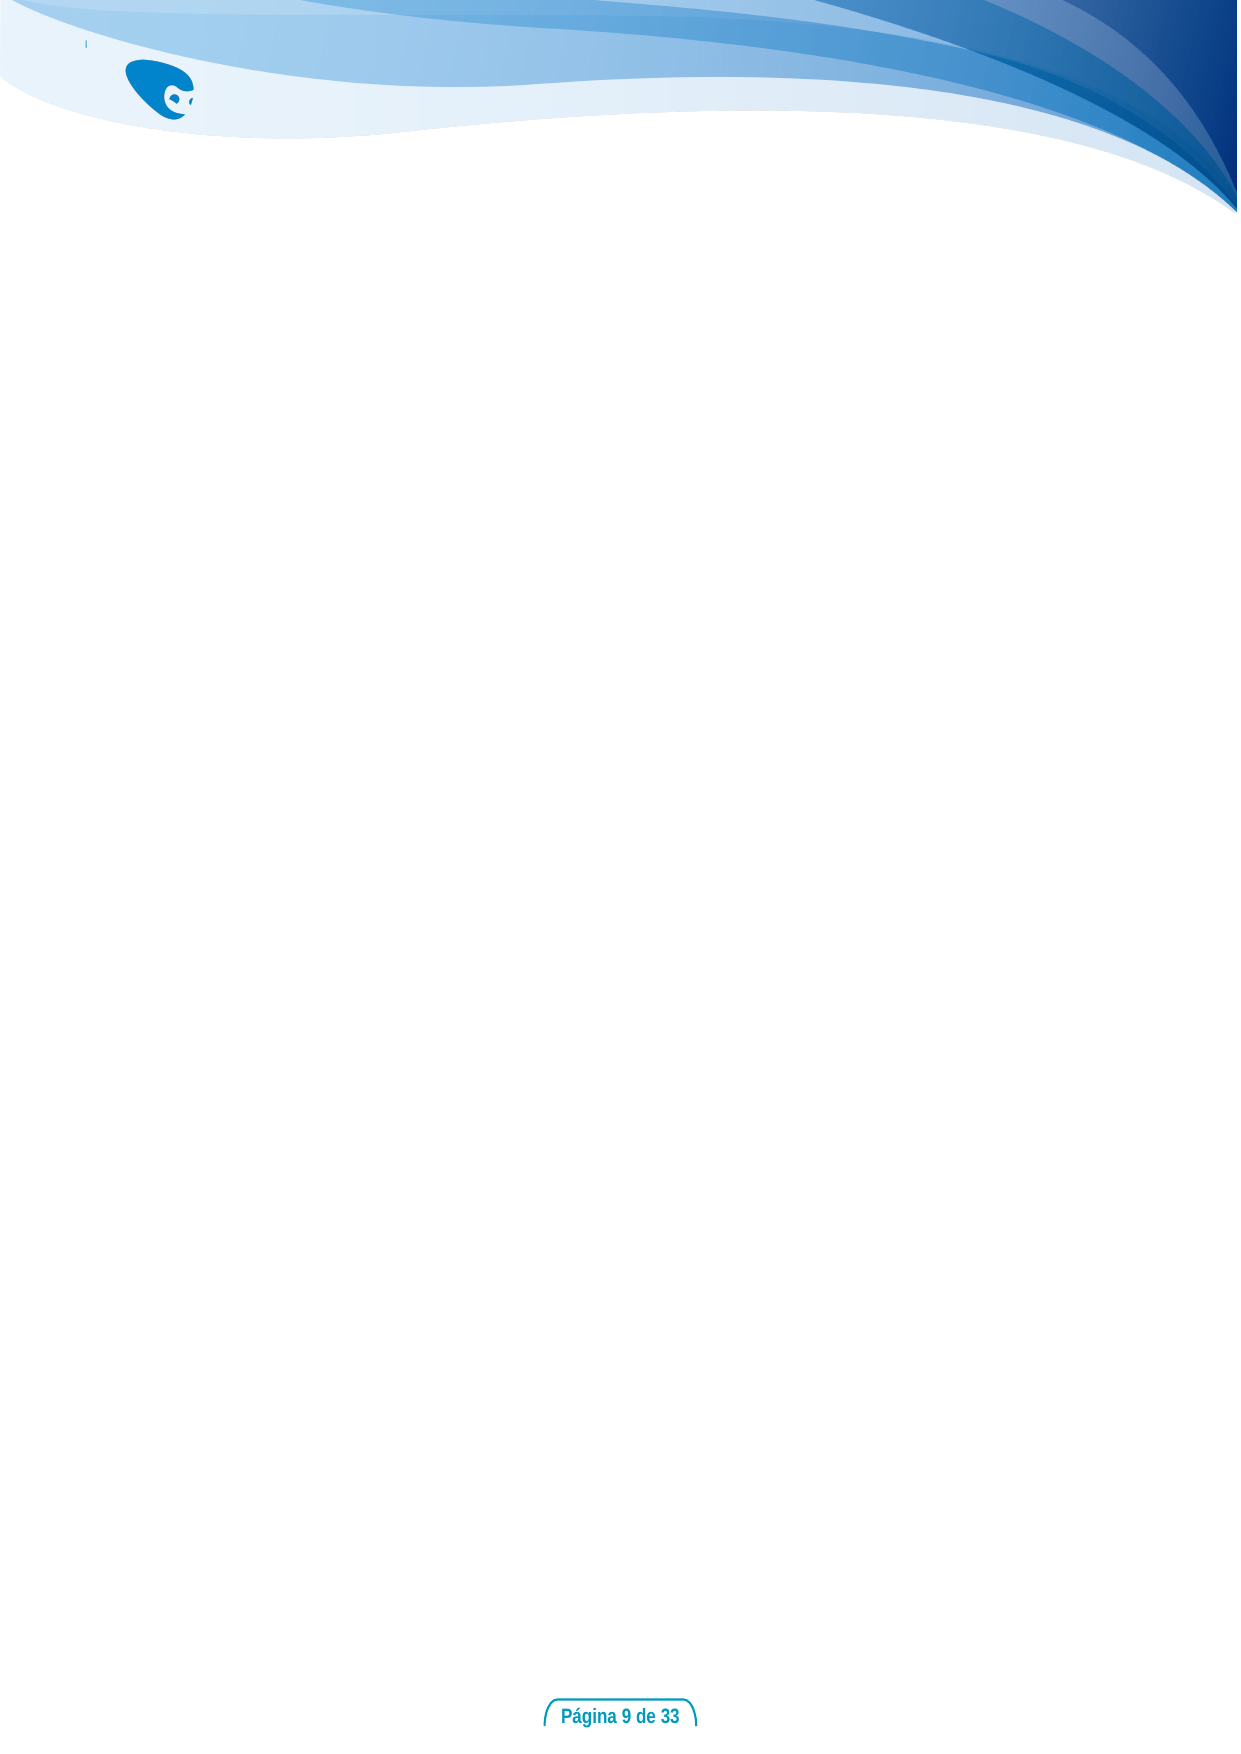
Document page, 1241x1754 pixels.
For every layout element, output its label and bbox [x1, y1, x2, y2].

picture [0, 0, 1236, 213]
